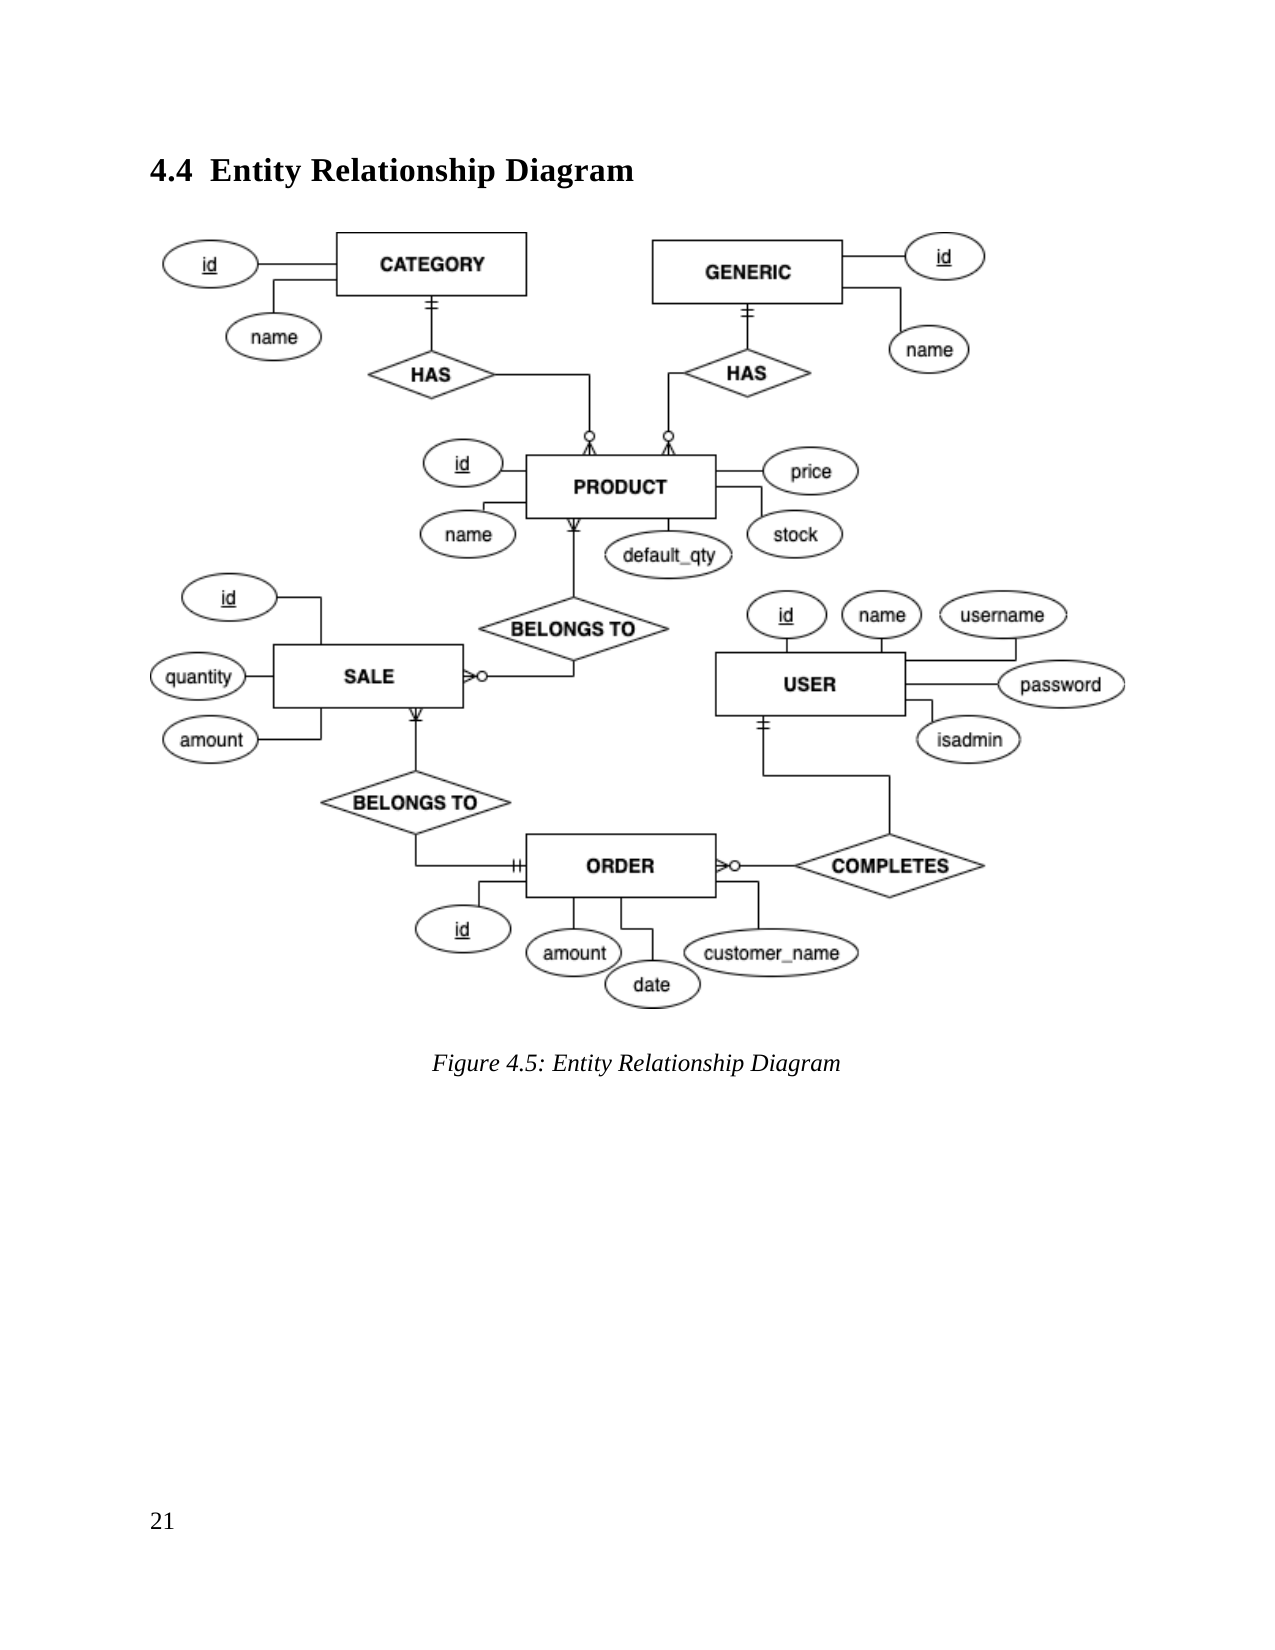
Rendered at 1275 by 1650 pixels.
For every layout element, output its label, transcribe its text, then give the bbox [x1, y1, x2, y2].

picture [150, 232, 1125, 1009]
subtitle Entity Relationship Diagram [150, 150, 1125, 188]
